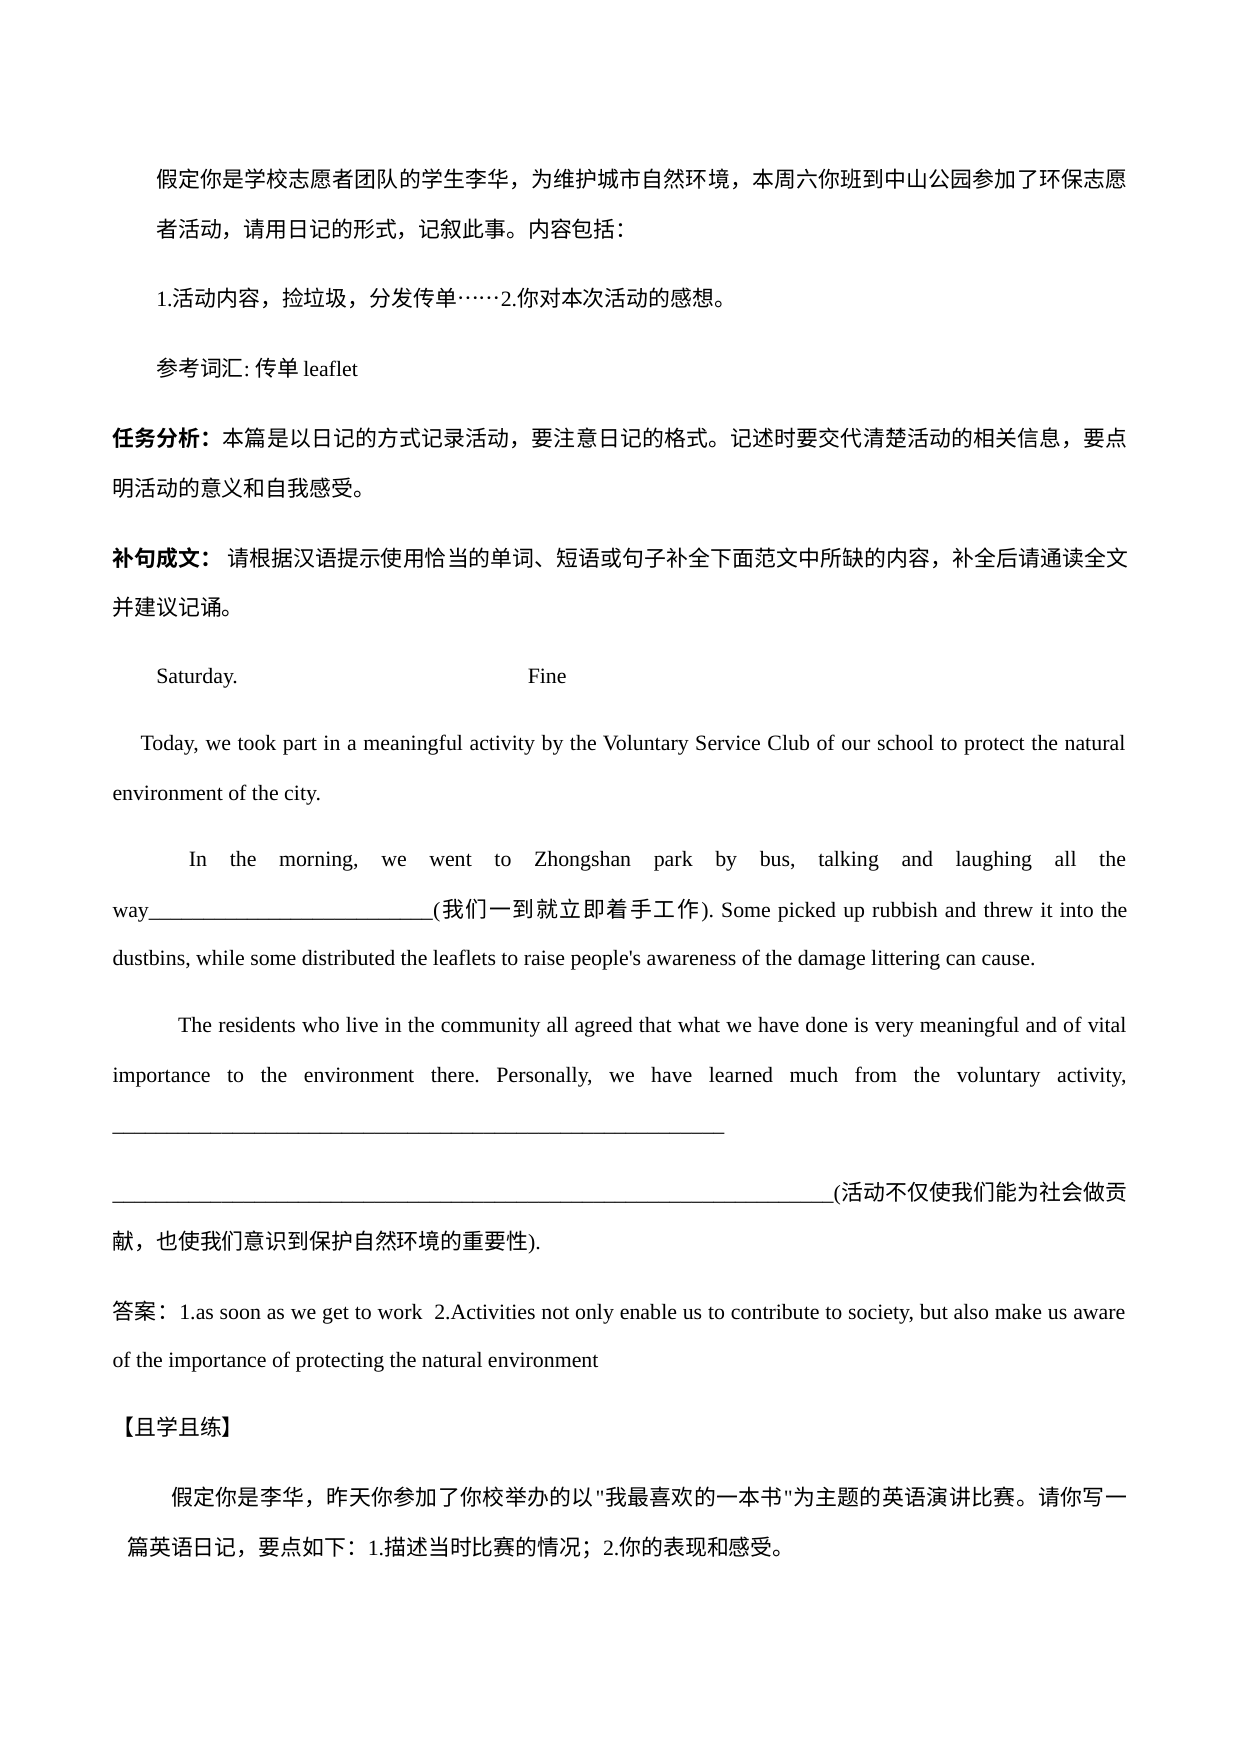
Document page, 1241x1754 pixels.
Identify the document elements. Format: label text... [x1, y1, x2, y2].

list 假定你是学校志愿者团队的学生李华，为维护城市自然环境，本周六你班到中山公园参加了环保志愿者活动，请用日记的形式，记叙此事。内容包括： [156, 161, 1128, 244]
text 任务分析：本篇是以日记的方式记录活动，要注意日记的格式。记述时要交代清楚活动的相关信息，要点明活动的意义和自我感受。 [112, 420, 1128, 503]
text 【且学且练】 [112, 1410, 1128, 1443]
list Saturday. Fine [156, 659, 1128, 692]
list 1.活动内容，捡垃圾，分发传单……2.你对本次活动的感想。 [156, 281, 1128, 314]
text __________________________________________________________________(活动不仅使我们能为社会做贡献，也使我们意识到保护自然环境的重要性). [112, 1174, 1128, 1257]
text 参考词汇: 传单leaflet [156, 351, 1128, 384]
text 补句成文： 请根据汉语提示使用恰当的单词、短语或句子补全下面范文中所缺的内容，补全后请通读全文并建议记诵。 [112, 540, 1128, 623]
list In the morning, we went to Zhongshan park by bus, talking and laughing all the way__________________________(我们一到就立即着手工作). Some picked up rubbish and threw it into the dustbins, while some distributed the leaflets to raise people's awareness of the damage littering can cause. [112, 842, 1128, 974]
list 假定你是李华，昨天你参加了你校举办的以"我最喜欢的一本书"为主题的英语演讲比赛。请你写一篇英语日记，要点如下：1.描述当时比赛的情况；2.你的表现和感受。 [127, 1479, 1128, 1562]
list Today, we took part in a meaningful activity by the Voluntary Service Club of our school to protect the natural environment of the city. [112, 726, 1128, 809]
text 答案：1.as soon as we get to work 2.Activities not only enable us to contribute to society, but also make us aware of the importance of protecting the natural environment [112, 1293, 1128, 1376]
text The residents who live in the community all agreed that what we have done is very meaningful and of vital importance to the environment there. Personally, we have learned much from the voluntary activity, ________________________________________________________ [112, 1008, 1128, 1141]
